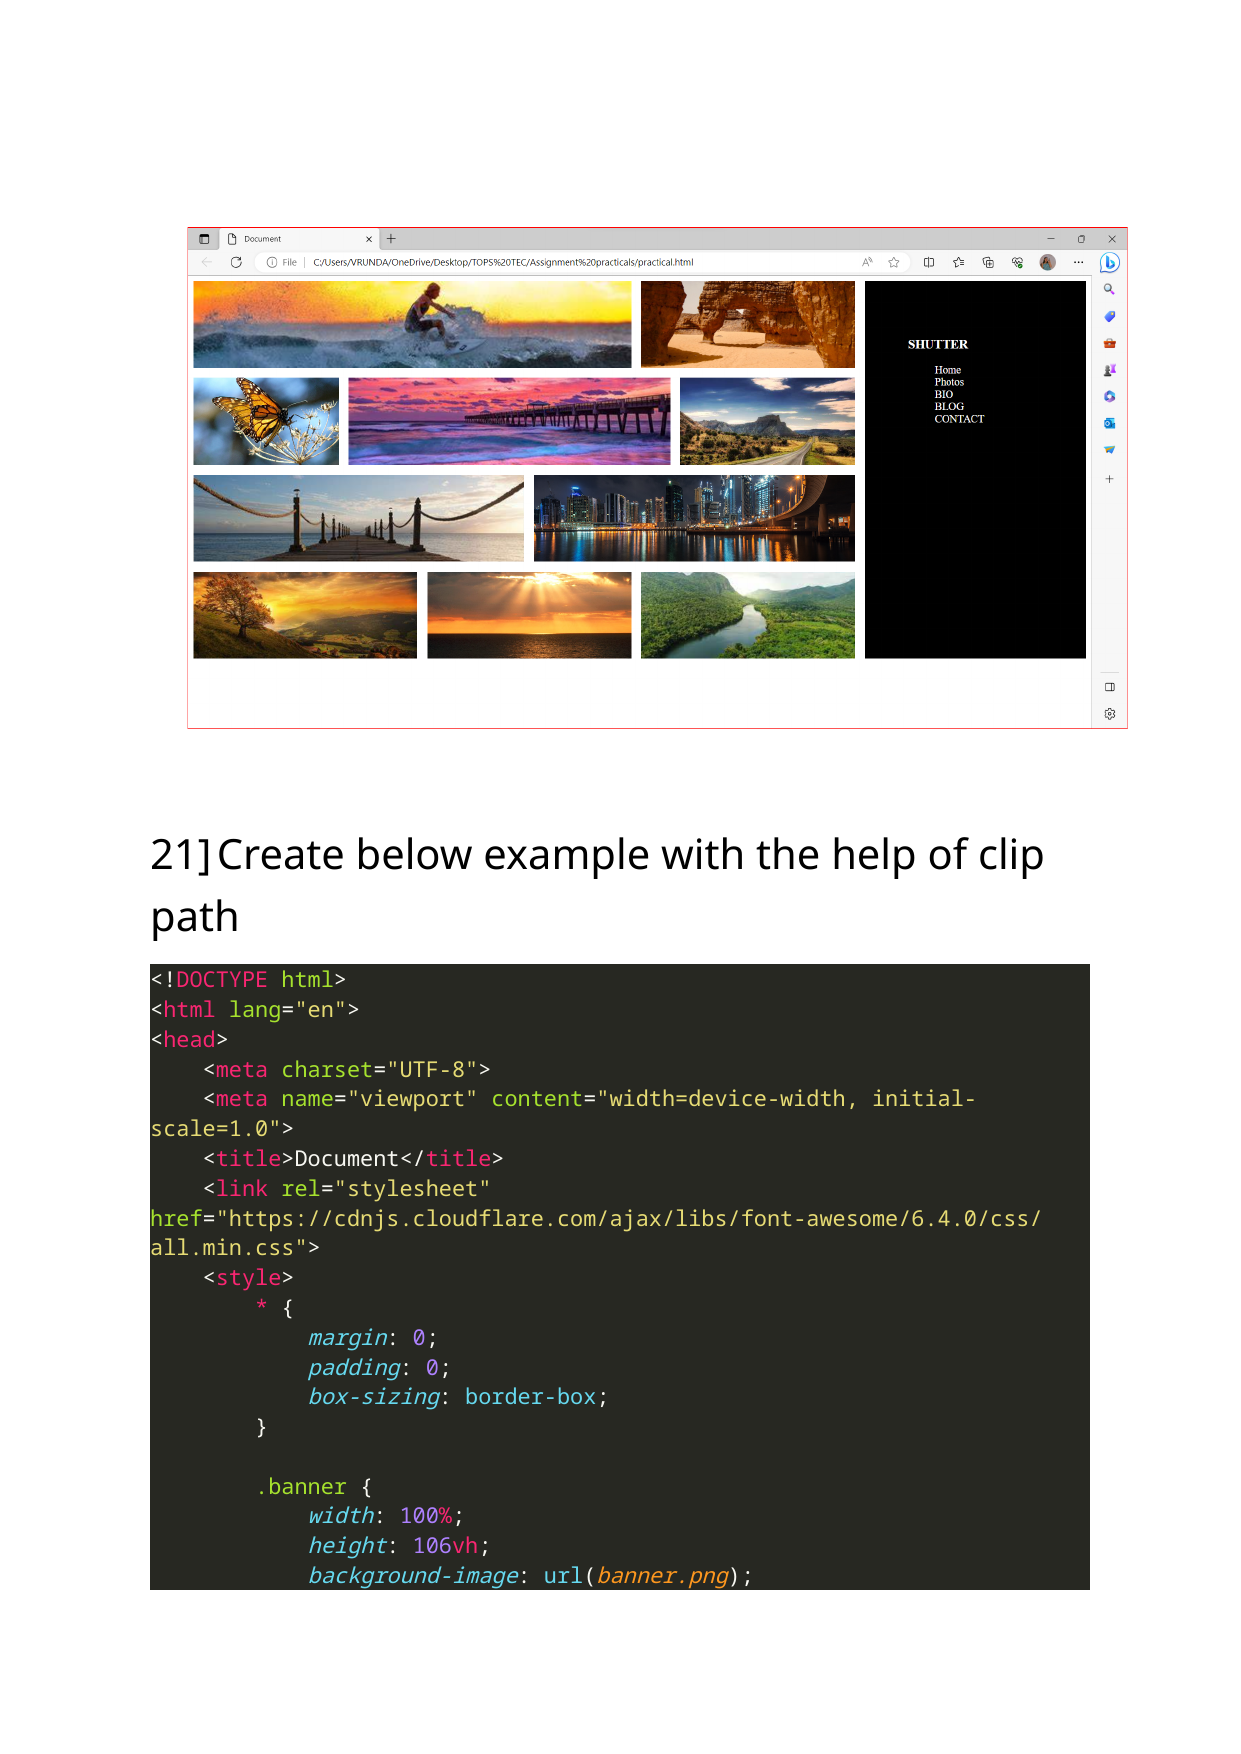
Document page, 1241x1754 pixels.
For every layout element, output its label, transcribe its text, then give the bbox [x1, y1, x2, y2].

text padding: 0; [150, 1352, 1090, 1381]
text <meta name="viewport" content="width=device-width, initial-scale=1.0"> [150, 1083, 1090, 1143]
text } [150, 1411, 1090, 1441]
picture [187, 227, 1128, 729]
text <meta charset="UTF-8"> [150, 1054, 1090, 1083]
text <html lang="en"> [150, 994, 1090, 1024]
text <head> [150, 1024, 1090, 1054]
text 21] Create below example with the help of clip path [150, 825, 1090, 943]
text background-image: url(banner.png); [150, 1560, 1090, 1590]
text <title>Document</title> [150, 1143, 1090, 1173]
text width: 100%; [150, 1501, 1090, 1530]
text margin: 0; [150, 1322, 1090, 1352]
text <link rel="stylesheet" href="https://cdnjs.cloudflare.com/ajax/libs/font-awesome/6.4.0/css/all.min.css"> [150, 1173, 1090, 1262]
text height: 106vh; [150, 1530, 1090, 1560]
text .banner { [150, 1471, 1090, 1501]
text box-sizing: border-box; [150, 1381, 1090, 1411]
text * { [150, 1292, 1090, 1322]
text <style> [150, 1262, 1090, 1292]
text <!DOCTYPE html> [150, 964, 1090, 994]
